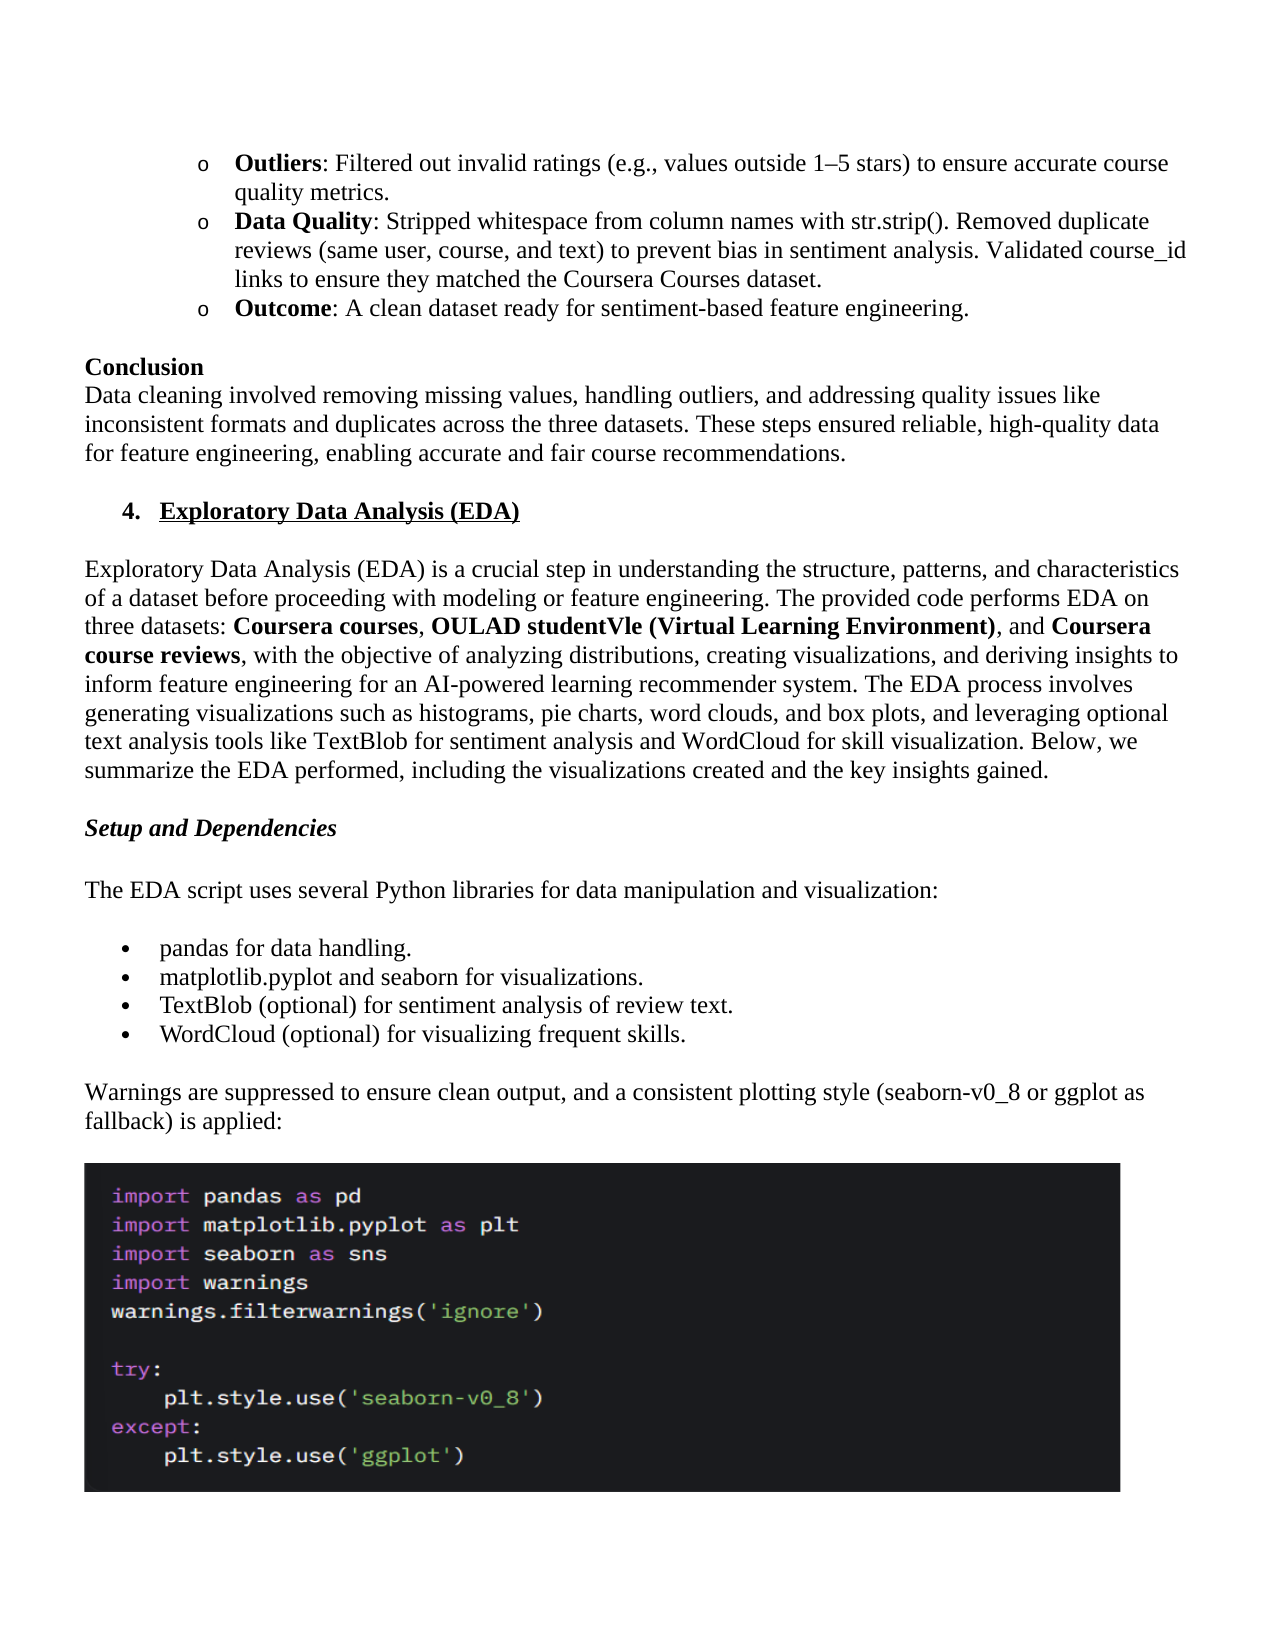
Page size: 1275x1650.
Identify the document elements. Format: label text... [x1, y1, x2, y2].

text Warnings are suppressed to ensure clean output, and a consistent plotting style (seaborn-v0_8 or ggplot as fallback) is applied: [84, 1077, 1191, 1135]
list pandas for data handling. [122, 933, 1191, 962]
subtitle Setup and Dependencies [84, 813, 1191, 842]
list Outcome: A clean dataset ready for sentiment-based feature engineering. [197, 293, 1191, 323]
list Outliers: Filtered out invalid ratings (e.g., values outside 1–5 stars) to ensure accurate course quality metrics. [197, 148, 1191, 206]
list TextBlob (optional) for sentiment analysis of review text. [122, 991, 1191, 1019]
list matplotlib.pyplot and seaborn for visualizations. [122, 962, 1191, 991]
list WordCloud (optional) for visualizing frequent skills. [122, 1019, 1191, 1048]
text Exploratory Data Analysis (EDA) is a crucial step in understanding the structure, patterns, and characteristics of a dataset before proceeding with modeling or feature engineering. The provided code performs EDA on three datasets: Coursera courses, OULAD studentVle (Virtual Learning Environment), and Coursera course reviews, with the objective of analyzing distributions, creating visualizations, and deriving insights to inform feature engineering for an AI-powered learning recommender system. The EDA process involves generating visualizations such as histograms, pie charts, word clouds, and box plots, and leveraging optional text analysis tools like TextBlob for sentiment analysis and WordCloud for skill visualization. Below, we summarize the EDA performed, including the visualizations created and the key insights gained. [84, 554, 1191, 784]
list Exploratory Data Analysis (EDA) [122, 496, 1191, 525]
text Conclusion Data cleaning involved removing missing values, handling outliers, and addressing quality issues like inconsistent formats and duplicates across the three datasets. These steps ensured reliable, high-quality data for feature engineering, enabling accurate and fair course recommendations. [84, 352, 1191, 467]
list Data Quality: Stripped whitespace from column names with str.strip(). Removed duplicate reviews (same user, course, and text) to prevent bias in sentiment analysis. Validated course_id links to ensure they matched the Coursera Courses dataset. [197, 206, 1191, 293]
text The EDA script uses several Python libraries for data manipulation and visualization: [84, 875, 1191, 904]
picture [84, 1163, 1121, 1492]
